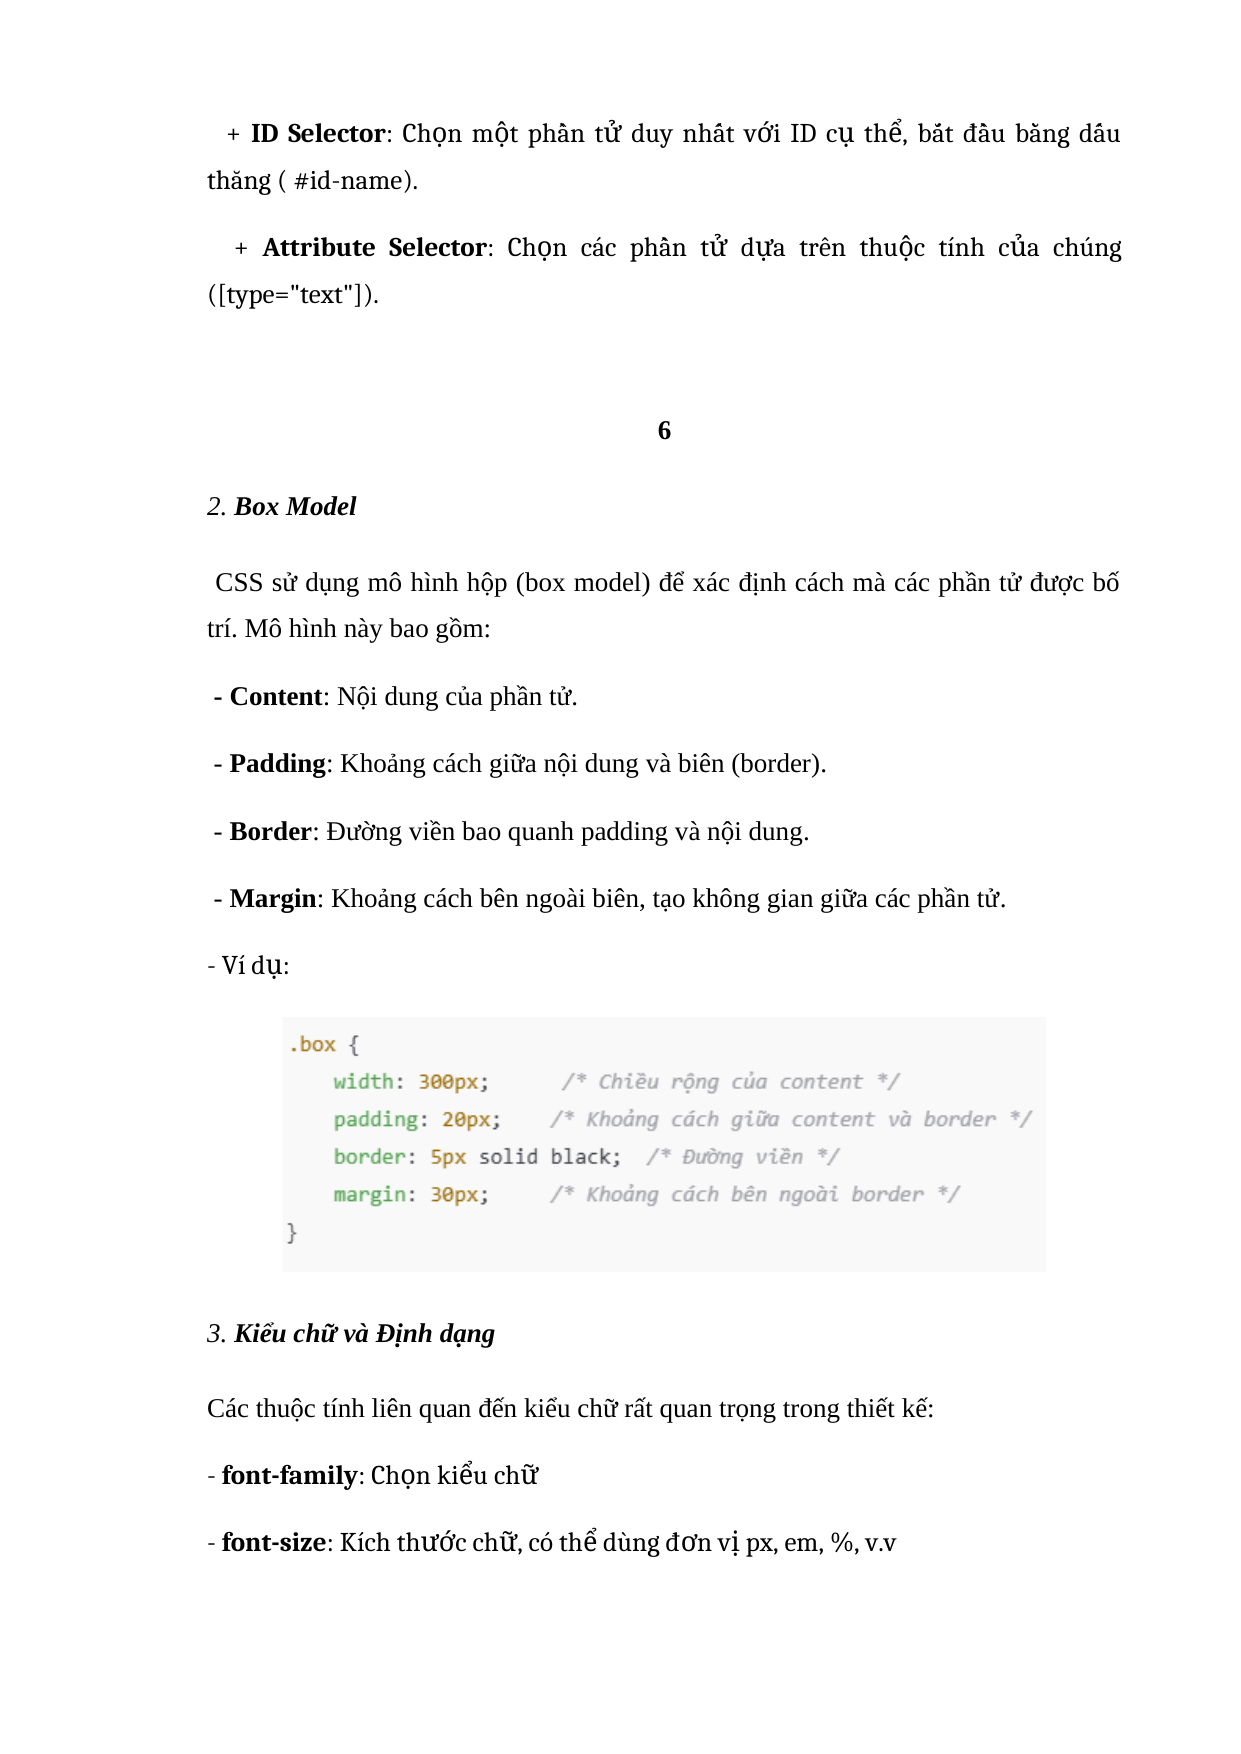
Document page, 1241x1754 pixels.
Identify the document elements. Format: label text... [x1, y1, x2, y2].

text - Border: Đường viền bao quanh padding và nội dung. [207, 815, 1122, 846]
picture [282, 1017, 1047, 1272]
subtitle 3. Kiểu chữ và Định dạng [207, 1317, 1122, 1348]
text + ID Selector: Chọn một phần tử duy nhất với ID cụ thể, bắt đầu bằng dấu thăng ( #id-name). [207, 118, 1122, 196]
text Các thuộc tính liên quan đến kiểu chữ rất quan trọng trong thiết kế: [207, 1392, 1122, 1424]
text - font-family: Chọn kiểu chữ [207, 1460, 1122, 1491]
text - font-size: Kích thước chữ, có thể dùng đơn vị px, em, %, v.v [207, 1527, 1122, 1559]
text CSS sử dụng mô hình hộp (box model) để xác định cách mà các phần tử được bố trí. Mô hình này bao gồm: [207, 566, 1122, 643]
text - Padding: Khoảng cách giữa nội dung và biên (border). [207, 747, 1122, 778]
text - Ví dụ: [207, 950, 1122, 981]
subtitle 2. Box Model [207, 490, 1122, 521]
text + Attribute Selector: Chọn các phần tử dựa trên thuộc tính của chúng ([type="text"]). [207, 232, 1122, 310]
text - Content: Nội dung của phần tử. [207, 680, 1122, 711]
text 6 [207, 414, 1122, 445]
text - Margin: Khoảng cách bên ngoài biên, tạo không gian giữa các phần tử. [207, 882, 1122, 913]
